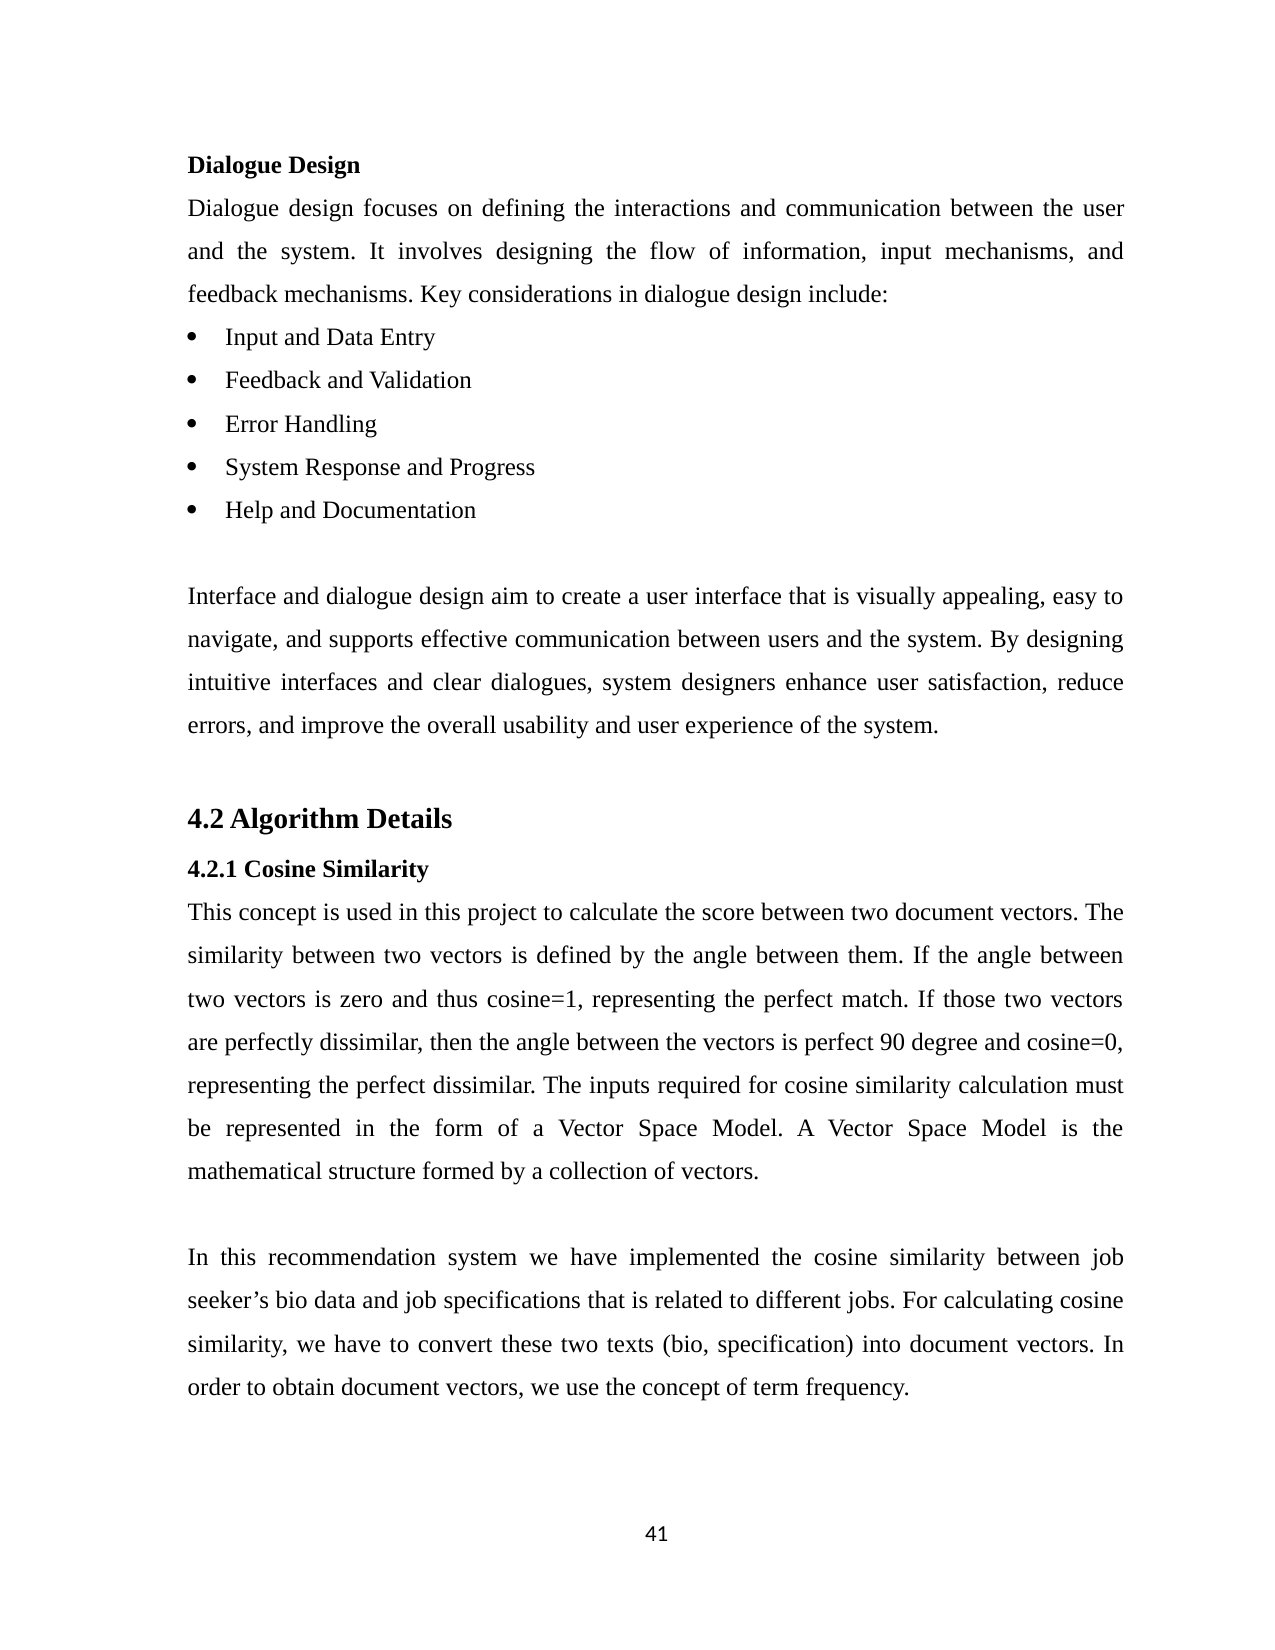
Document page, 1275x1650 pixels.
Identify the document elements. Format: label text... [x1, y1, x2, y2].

list Input and Data Entry [187, 322, 1125, 351]
text 4.2.1 Cosine Similarity [187, 854, 1125, 883]
text Dialogue design focuses on defining the interactions and communication between the user and the system. It involves designing the flow of information, input mechanisms, and feedback mechanisms. Key considerations in dialogue design include: [187, 193, 1125, 308]
text This concept is used in this project to calculate the score between two document vectors. The similarity between two vectors is defined by the angle between them. If the angle between two vectors is zero and thus cosine=1, representing the perfect match. If those two vectors are perfectly dissimilar, then the angle between the vectors is perfect 90 degree and cosine=0, representing the perfect dissimilar. The inputs required for cosine similarity calculation must be represented in the form of a Vector Space Model. A Vector Space Model is the mathematical structure formed by a collection of vectors. [187, 897, 1125, 1185]
text Interface and dialogue design aim to create a user interface that is visually appealing, easy to navigate, and supports effective communication between users and the system. By designing intuitive interfaces and clear dialogues, system designers enhance user satisfaction, reduce errors, and improve the overall usability and user experience of the system. [187, 581, 1125, 739]
list Feedback and Validation [187, 366, 1125, 394]
list Help and Documentation [187, 495, 1125, 524]
list System Response and Progress [187, 452, 1125, 481]
list Error Handling [187, 409, 1125, 437]
text 4.2 Algorithm Details [187, 801, 1125, 835]
text Dialogue Design [187, 150, 1125, 179]
text In this recommendation system we have implemented the cosine similarity between job seeker’s bio data and job specifications that is related to different jobs. For calculating cosine similarity, we have to convert these two texts (bio, specification) into document vectors. In order to obtain document vectors, we use the concept of term frequency. [187, 1242, 1125, 1401]
